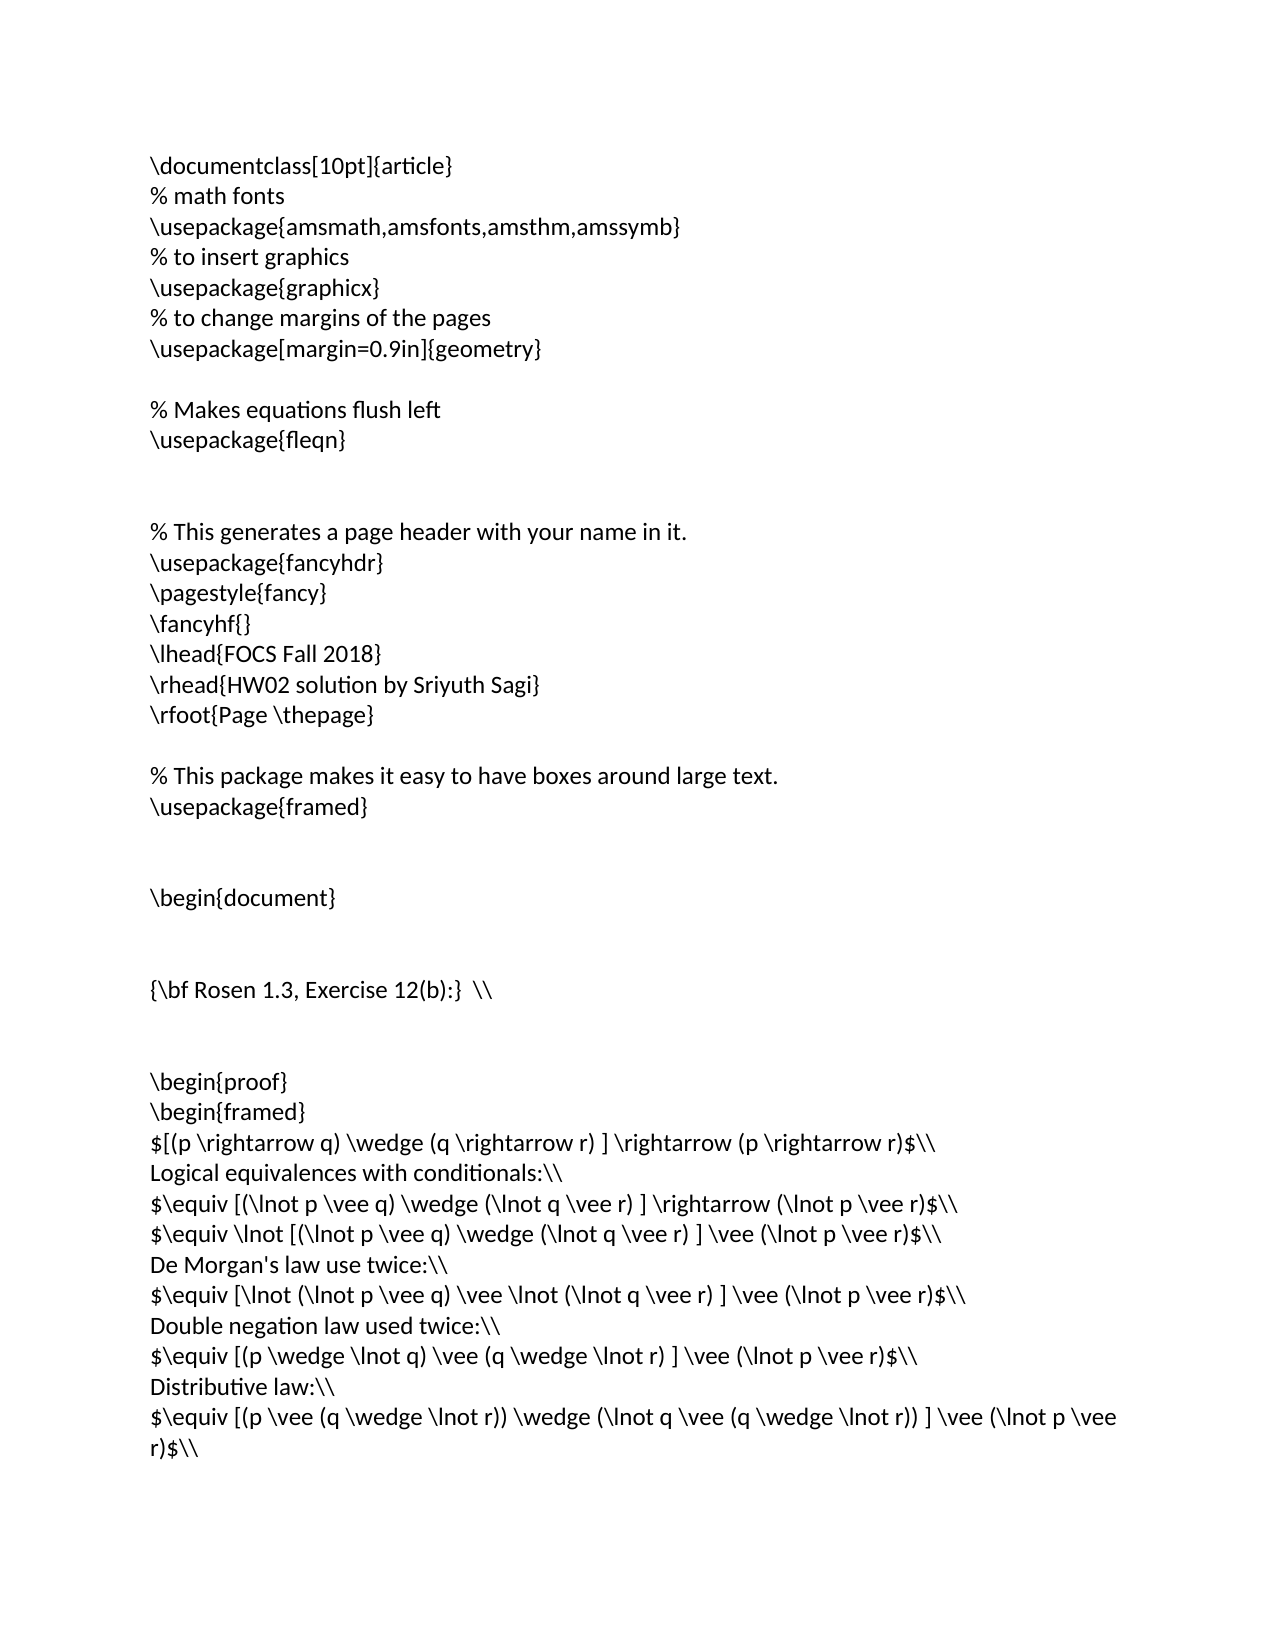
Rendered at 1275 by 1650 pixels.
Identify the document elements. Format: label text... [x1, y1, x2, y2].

text \fancyhf{} [150, 608, 1125, 638]
text \usepackage{fleqn} [150, 425, 1125, 455]
text Double negation law used twice:\\ [150, 1310, 1125, 1340]
text % to insert graphics [150, 242, 1125, 272]
text % to change margins of the pages [150, 303, 1125, 333]
text % This generates a page header with your name in it. [150, 516, 1125, 547]
text \usepackage[margin=0.9in]{geometry} [150, 333, 1125, 364]
text $\equiv [\lnot (\lnot p \vee q) \vee \lnot (\lnot q \vee r) ] \vee (\lnot p \vee r)$\\ [150, 1279, 1125, 1310]
text \usepackage{amsmath,amsfonts,amsthm,amssymb} [150, 211, 1125, 242]
text Logical equivalences with conditionals:\\ [150, 1157, 1125, 1188]
text $\equiv \lnot [(\lnot p \vee q) \wedge (\lnot q \vee r) ] \vee (\lnot p \vee r)$\\ [150, 1218, 1125, 1249]
text De Morgan's law use twice:\\ [150, 1249, 1125, 1279]
text $\equiv [(p \wedge \lnot q) \vee (q \wedge \lnot r) ] \vee (\lnot p \vee r)$\\ [150, 1340, 1125, 1371]
text \usepackage{graphicx} [150, 272, 1125, 303]
text {\bf Rosen 1.3, Exercise 12(b):} \\ [150, 974, 1125, 1004]
text \usepackage{framed} [150, 791, 1125, 821]
text \begin{document} [150, 882, 1125, 913]
text \begin{proof} [150, 1066, 1125, 1096]
text $[(p \rightarrow q) \wedge (q \rightarrow r) ] \rightarrow (p \rightarrow r)$\\ [150, 1127, 1125, 1157]
text % Makes equations flush left [150, 394, 1125, 425]
text \documentclass[10pt]{article} [150, 150, 1125, 181]
text $\equiv [(\lnot p \vee q) \wedge (\lnot q \vee r) ] \rightarrow (\lnot p \vee r)$\\ [150, 1188, 1125, 1218]
text $\equiv [(p \vee (q \wedge \lnot r)) \wedge (\lnot q \vee (q \wedge \lnot r)) ] \vee (\lnot p \vee r)$\\ [150, 1401, 1125, 1462]
text % This package makes it easy to have boxes around large text. [150, 760, 1125, 791]
text \begin{framed} [150, 1096, 1125, 1127]
text \rhead{HW02 solution by Sriyuth Sagi} [150, 669, 1125, 699]
text \lhead{FOCS Fall 2018} [150, 638, 1125, 669]
text \usepackage{fancyhdr} [150, 547, 1125, 577]
text Distributive law:\\ [150, 1371, 1125, 1401]
text % math fonts [150, 181, 1125, 211]
text \pagestyle{fancy} [150, 577, 1125, 608]
text \rfoot{Page \thepage} [150, 699, 1125, 730]
